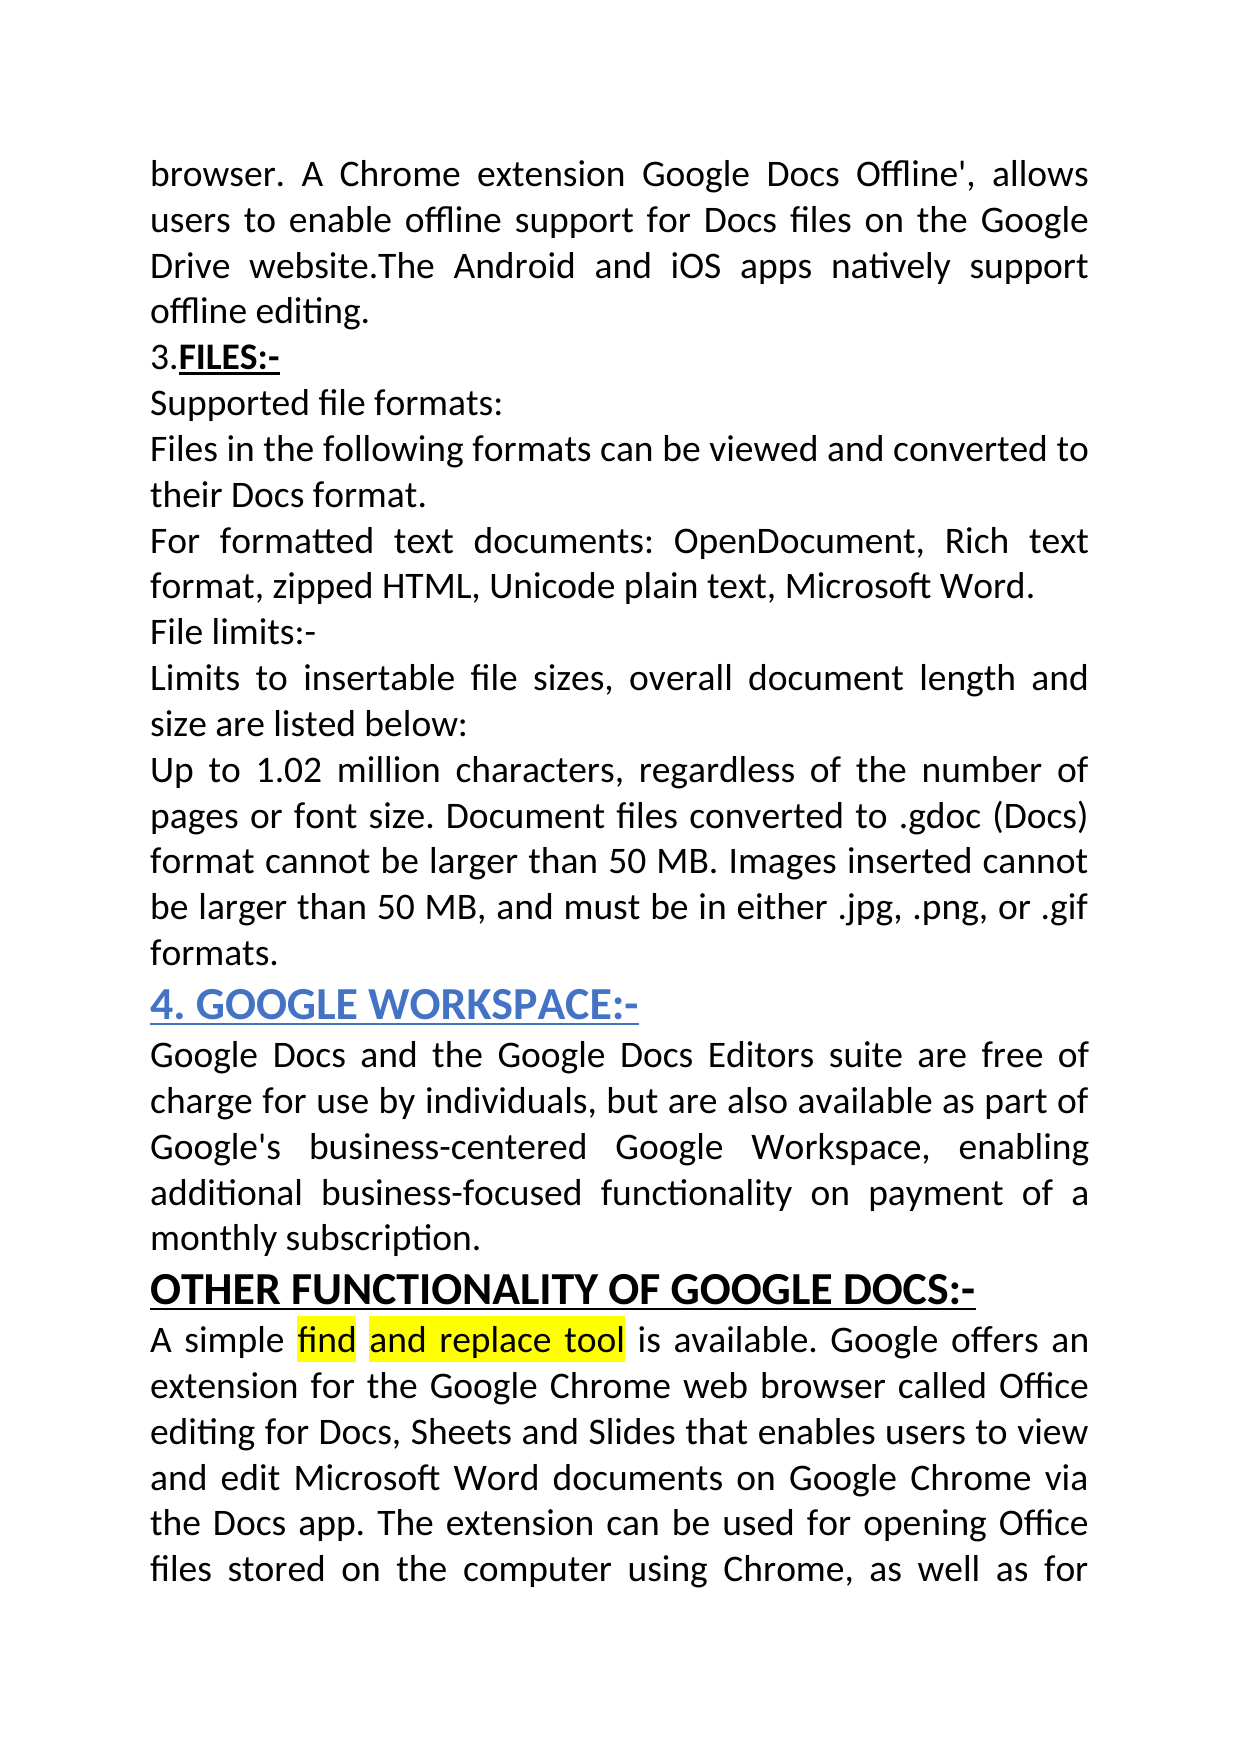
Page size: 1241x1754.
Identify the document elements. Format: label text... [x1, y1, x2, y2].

text OTHER FUNCTIONALITY OF GOOGLE DOCS:- [150, 1260, 1090, 1316]
text Google Docs and the Google Docs Editors suite are free of charge for use by individuals, but are also available as part of Google's business-centered Google Workspace, enabling additional business-focused functionality on payment of a monthly subscription. [150, 1031, 1090, 1260]
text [150, 150, 1090, 333]
text 3.FILES:- [150, 333, 1090, 379]
text 4. GOOGLE WORKSPACE:- [150, 975, 1090, 1031]
text Supported file formats: [150, 379, 1090, 425]
text For formatted text documents: OpenDocument, Rich text format, zipped HTML, Unicode plain text, Microsoft Word. [150, 517, 1090, 608]
text Up to 1.02 million characters, regardless of the number of pages or font size. Document files converted to .gdoc (Docs) format cannot be larger than 50 MB. Images inserted cannot be larger than 50 MB, and must be in either .jpg, .png, or .gif formats. [150, 746, 1090, 975]
text File limits:- [150, 608, 1090, 654]
text Files in the following formats can be viewed and converted to their Docs format. [150, 425, 1090, 517]
text Limits to insertable file sizes, overall document length and size are listed below: [150, 654, 1090, 746]
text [150, 1316, 1090, 1591]
